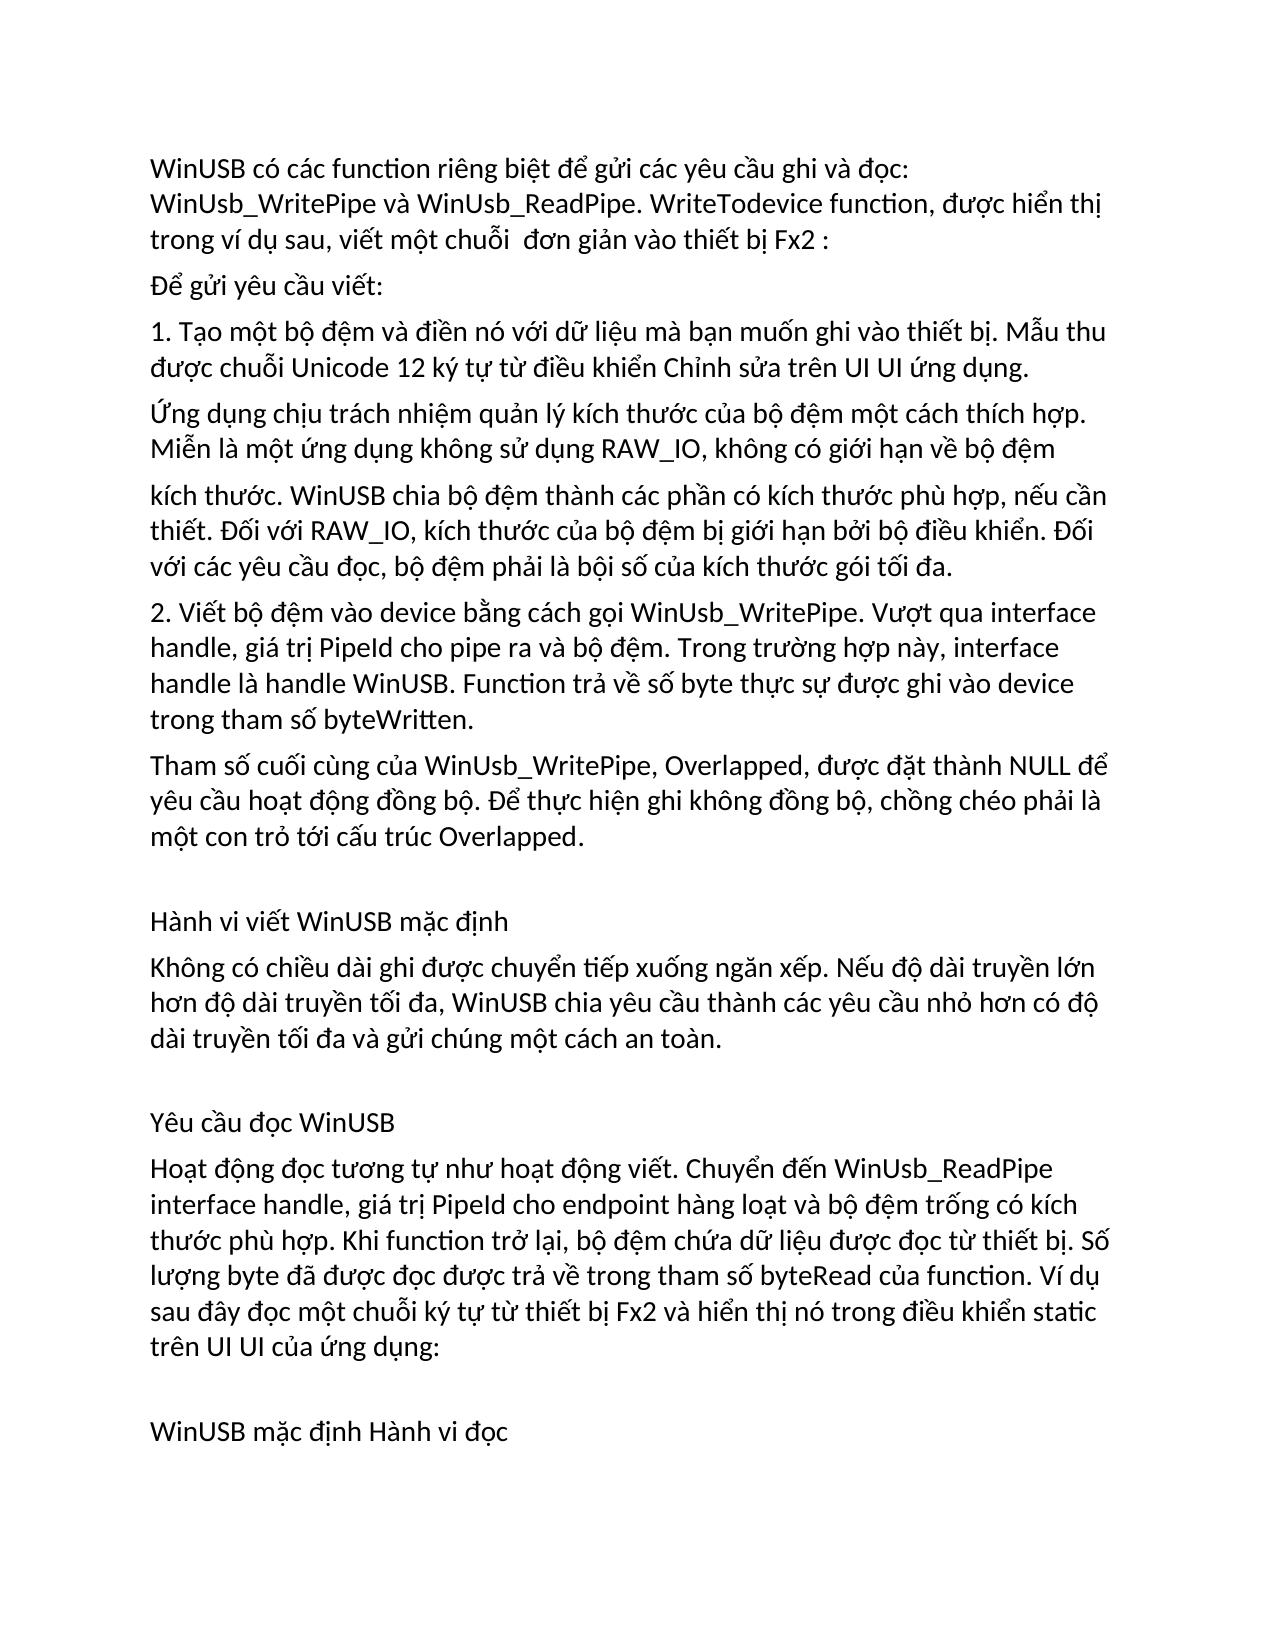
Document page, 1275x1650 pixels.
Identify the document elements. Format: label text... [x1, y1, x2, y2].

text 1. Tạo một bộ đệm và điền nó với dữ liệu mà bạn muốn ghi vào thiết bị. Mẫu thu được chuỗi Unicode 12 ký tự từ điều khiển Chỉnh sửa trên UI UI ứng dụng. [150, 313, 1125, 384]
text Tham số cuối cùng của WinUsb_WritePipe, Overlapped, được đặt thành NULL để yêu cầu hoạt động đồng bộ. Để thực hiện ghi không đồng bộ, chồng chéo phải là một con trỏ tới cấu trúc Overlapped. [150, 747, 1125, 854]
text kích thước. WinUSB chia bộ đệm thành các phần có kích thước phù hợp, nếu cần thiết. Đối với RAW_IO, kích thước của bộ đệm bị giới hạn bởi bộ điều khiển. Đối với các yêu cầu đọc, bộ đệm phải là bội số của kích thước gói tối đa. [150, 477, 1125, 583]
text Ứng dụng chịu trách nhiệm quản lý kích thước của bộ đệm một cách thích hợp. Miễn là một ứng dụng không sử dụng RAW_IO, không có giới hạn về bộ đệm [150, 395, 1125, 466]
text 2. Viết bộ đệm vào device bằng cách gọi WinUsb_WritePipe. Vượt qua interface handle, giá trị PipeId cho pipe ra và bộ đệm. Trong trường hợp này, interface handle là handle WinUSB. Function trả về số byte thực sự được ghi vào device trong tham số byteWritten. [150, 594, 1125, 736]
text WinUSB mặc định Hành vi đọc [150, 1413, 1125, 1449]
text Yêu cầu đọc WinUSB [150, 1104, 1125, 1140]
text Không có chiều dài ghi được chuyển tiếp xuống ngăn xếp. Nếu độ dài truyền lớn hơn độ dài truyền tối đa, WinUSB chia yêu cầu thành các yêu cầu nhỏ hơn có độ dài truyền tối đa và gửi chúng một cách an toàn. [150, 949, 1125, 1056]
text Để gửi yêu cầu viết: [150, 267, 1125, 303]
text WinUSB có các function riêng biệt để gửi các yêu cầu ghi và đọc: WinUsb_WritePipe và WinUsb_ReadPipe. WriteTodevice function, được hiển thị trong ví dụ sau, viết một chuỗi đơn giản vào thiết bị Fx2 : [150, 150, 1125, 257]
text Hoạt động đọc tương tự như hoạt động viết. Chuyển đến WinUsb_ReadPipe interface handle, giá trị PipeId cho endpoint hàng loạt và bộ đệm trống có kích thước phù hợp. Khi function trở lại, bộ đệm chứa dữ liệu được đọc từ thiết bị. Số lượng byte đã được đọc được trả về trong tham số byteRead của function. Ví dụ sau đây đọc một chuỗi ký tự từ thiết bị Fx2 và hiển thị nó trong điều khiển static trên UI UI của ứng dụng: [150, 1150, 1125, 1364]
text Hành vi viết WinUSB mặc định [150, 903, 1125, 938]
